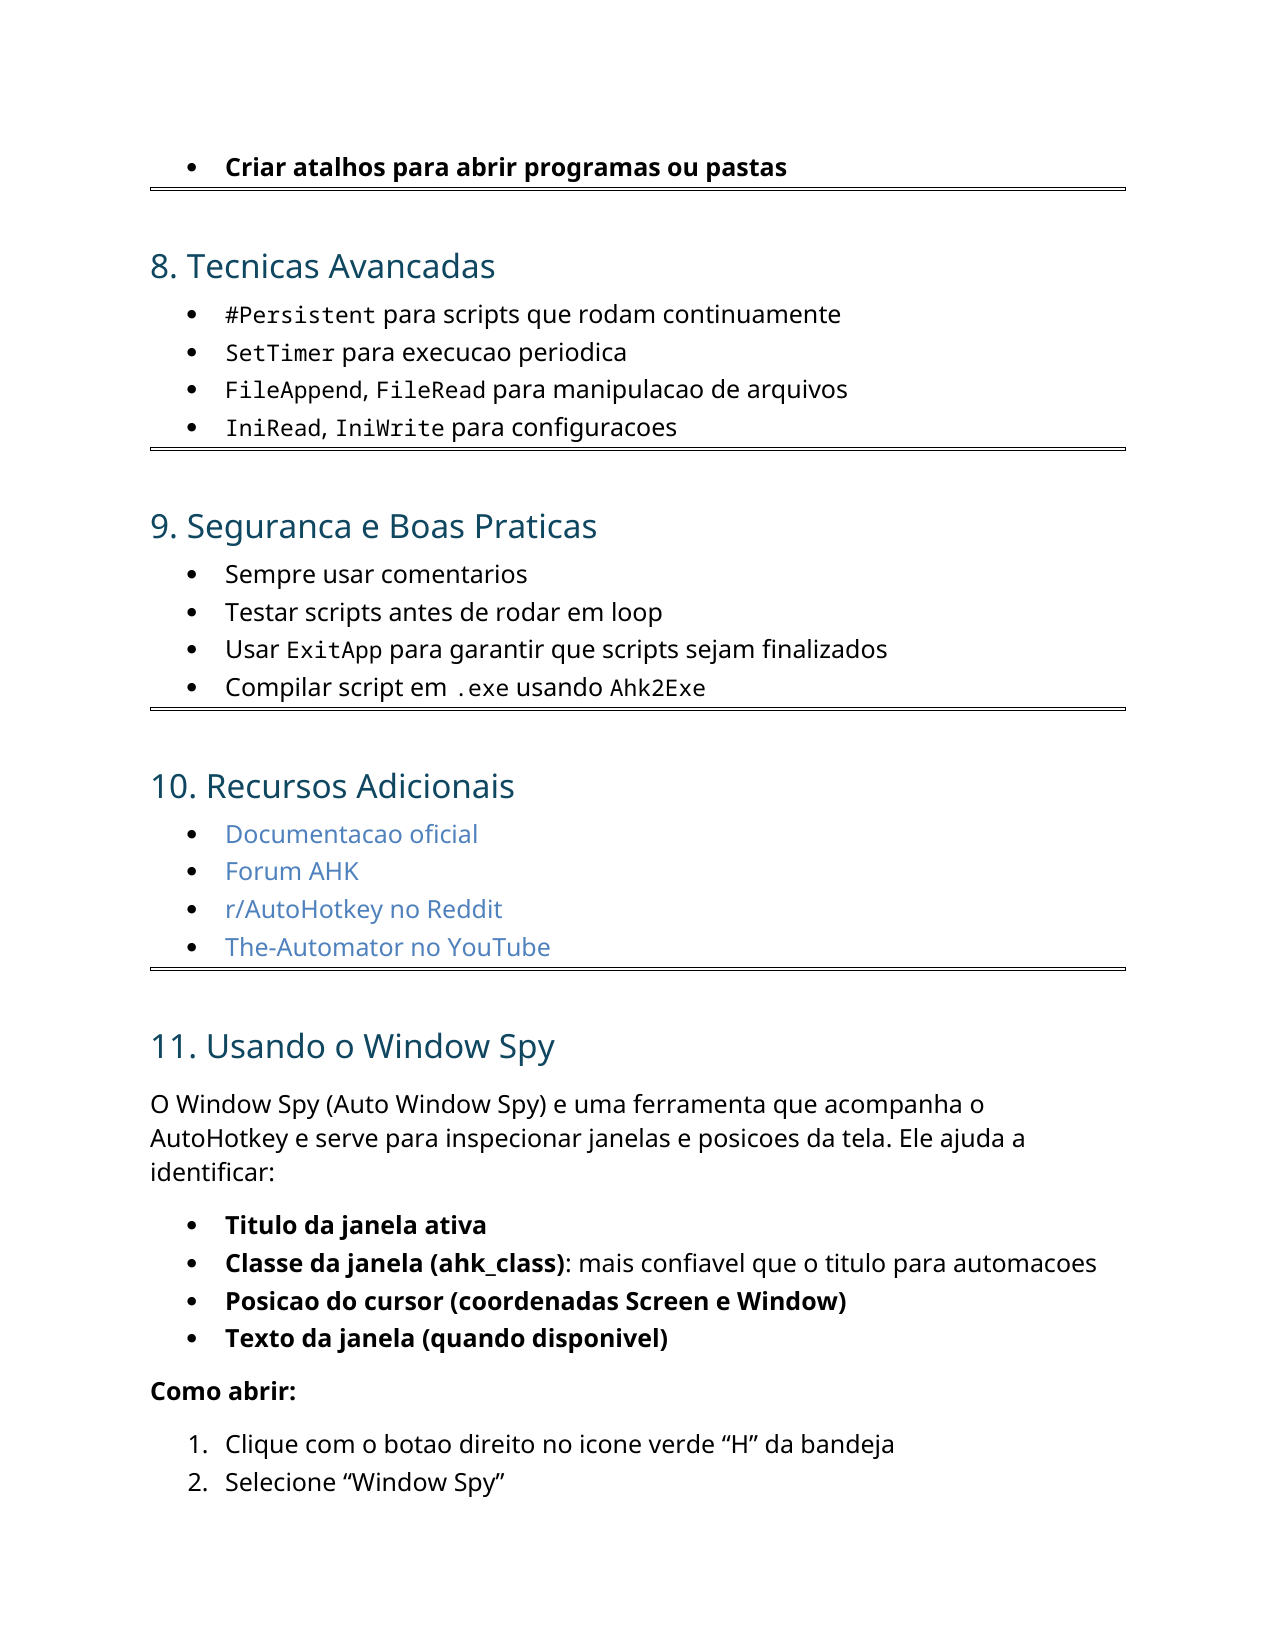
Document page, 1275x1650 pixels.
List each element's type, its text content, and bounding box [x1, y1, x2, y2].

list Texto da janela (quando disponivel) [187, 1321, 1125, 1355]
list The-Automator no YouTube [187, 930, 1125, 964]
subtitle 8. Tecnicas Avancadas [150, 243, 1125, 288]
subtitle 9. Seguranca e Boas Praticas [150, 503, 1125, 548]
list FileAppend, FileRead para manipulacao de arquivos [187, 372, 1125, 406]
list Forum AHK [187, 854, 1125, 888]
list Posicao do cursor (coordenadas Screen e Window) [187, 1283, 1125, 1317]
text O Window Spy (Auto Window Spy) e uma ferramenta que acompanha o AutoHotkey e serve para inspecionar janelas e posicoes da tela. Ele ajuda a identificar: [150, 1087, 1125, 1189]
list Usar ExitApp para garantir que scripts sejam finalizados [187, 632, 1125, 666]
list Selecione “Window Spy” [187, 1464, 1125, 1498]
subtitle 10. Recursos Adicionais [150, 762, 1125, 808]
list Documentacao oficial [187, 816, 1125, 850]
list Clique com o botao direito no icone verde “H” da bandeja [187, 1427, 1125, 1461]
list SetTimer para execucao periodica [187, 334, 1125, 368]
list Classe da janela (ahk_class): mais confiavel que o titulo para automacoes [187, 1245, 1125, 1279]
list #Persistent para scripts que rodam continuamente [187, 296, 1125, 331]
subtitle 11. Usando o Window Spy [150, 1022, 1125, 1068]
list Testar scripts antes de rodar em loop [187, 594, 1125, 628]
list Titulo da janela ativa [187, 1207, 1125, 1242]
list IniRead, IniWrite para configuracoes [187, 410, 1125, 444]
list r/AutoHotkey no Reddit [187, 892, 1125, 926]
list Criar atalhos para abrir programas ou pastas [187, 150, 1125, 184]
list Sempre usar comentarios [187, 556, 1125, 590]
text Como abrir: [150, 1374, 1125, 1408]
list Compilar script em .exe usando Ahk2Exe [187, 670, 1125, 704]
